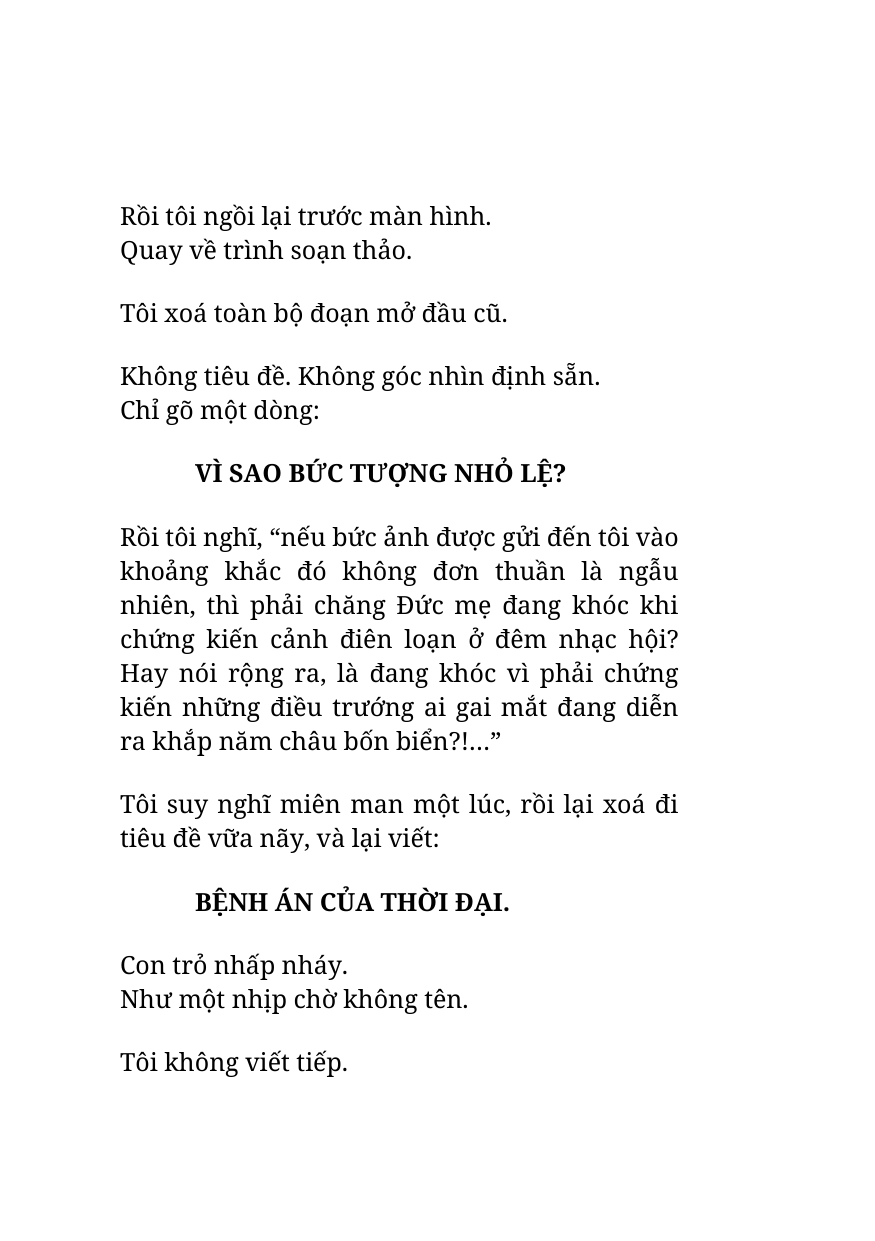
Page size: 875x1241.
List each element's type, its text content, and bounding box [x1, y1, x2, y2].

text Rồi tôi nghĩ, “nếu bức ảnh được gửi đến tôi vào khoảng khắc đó không đơn thuần là ngẫu nhiên, thì phải chăng Đức mẹ đang khóc khi chứng kiến cảnh điên loạn ở đêm nhạc hội? Hay nói rộng ra, là đang khóc vì phải chứng kiến những điều trướng ai gai mắt đang diễn ra khắp năm châu bốn biển?!…” [120, 519, 679, 758]
text BỆNH ÁN CỦA THỜI ĐẠI. [195, 884, 679, 918]
text Rồi tôi ngồi lại trước màn hình. Quay về trình soạn thảo. [120, 198, 754, 266]
text VÌ SAO BỨC TƯỢNG NHỎ LỆ? [195, 456, 679, 490]
text Tôi xoá toàn bộ đoạn mở đầu cũ. [120, 296, 754, 329]
text Tôi không viết tiếp. [120, 1045, 754, 1079]
text Con trỏ nhấp nháy. Như một nhịp chờ không tên. [120, 947, 754, 1016]
text Không tiêu đề. Không góc nhìn định sẵn. Chỉ gõ một dòng: [120, 359, 754, 427]
text Tôi suy nghĩ miên man một lúc, rồi lại xoá đi tiêu đề vữa nãy, và lại viết: [120, 787, 679, 855]
